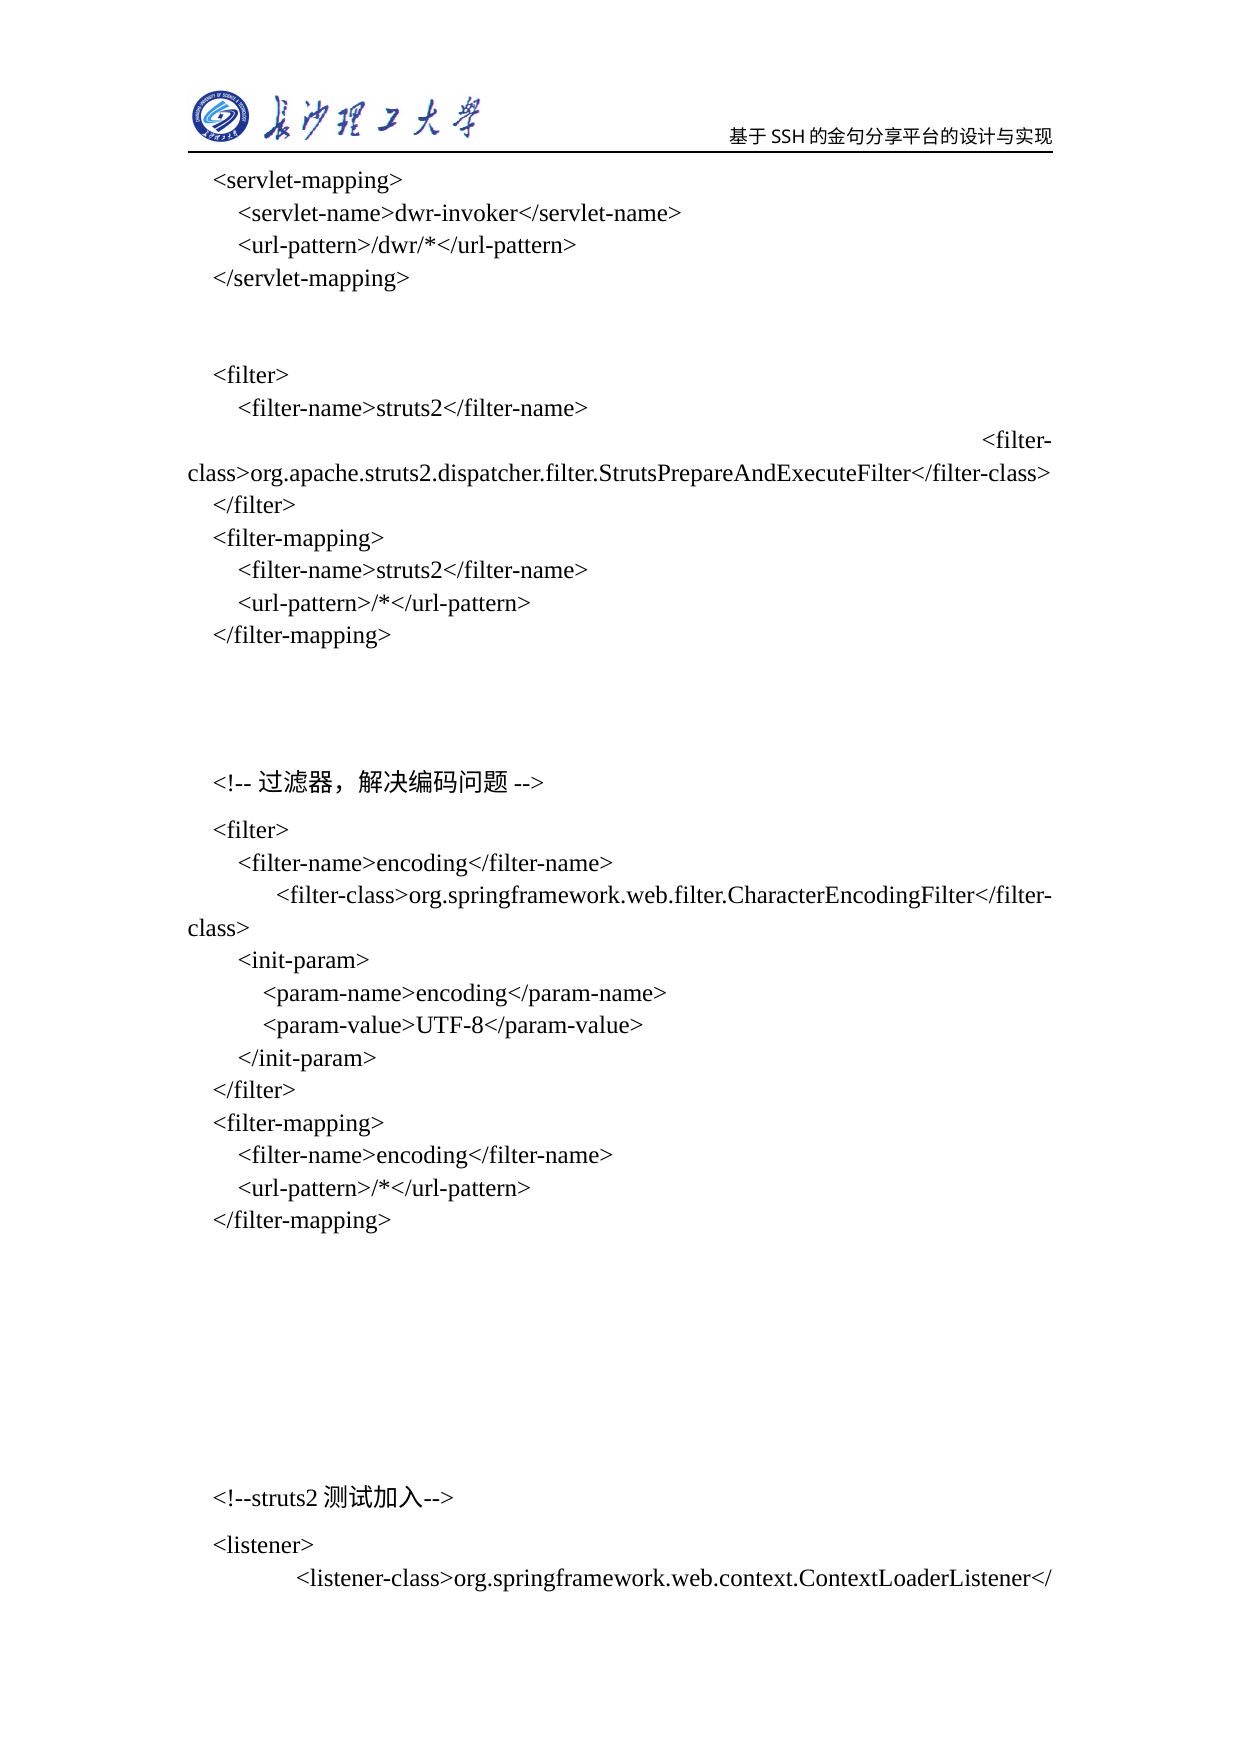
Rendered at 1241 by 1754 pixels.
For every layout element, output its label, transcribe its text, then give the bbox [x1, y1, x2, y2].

text </filter> [187, 1073, 1053, 1106]
text </servlet-mapping> [187, 261, 1053, 293]
text <filter-class>org.springframework.web.filter.CharacterEncodingFilter</filter-class> [187, 878, 1053, 943]
text <!-- 过滤器，解决编码问题 --> [187, 748, 1053, 813]
text <url-pattern>/*</url-pattern> [187, 586, 1053, 618]
text <filter> [187, 358, 1053, 391]
text <filter-name>struts2</filter-name> [187, 553, 1053, 586]
text <filter> [187, 813, 1053, 846]
text <url-pattern>/dwr/*</url-pattern> [187, 228, 1053, 261]
text <filter-mapping> [187, 1106, 1053, 1138]
text <param-value>UTF-8</param-value> [187, 1008, 1053, 1041]
text <servlet-mapping> [187, 163, 1053, 196]
text </filter-mapping> [187, 618, 1053, 651]
text <filter-class>org.apache.struts2.dispatcher.filter.StrutsPrepareAndExecuteFilter</filter-class> [187, 423, 1053, 488]
text <servlet-name>dwr-invoker</servlet-name> [187, 196, 1053, 228]
text <filter-name>struts2</filter-name> [187, 391, 1053, 423]
text <url-pattern>/*</url-pattern> [187, 1171, 1053, 1203]
picture [187, 88, 495, 144]
text <!--struts2测试加入--> [187, 1463, 1053, 1528]
text </filter-mapping> [187, 1203, 1053, 1236]
text <listener> [187, 1528, 1053, 1561]
text <filter-mapping> [187, 521, 1053, 553]
text <filter-name>encoding</filter-name> [187, 846, 1053, 878]
text <param-name>encoding</param-name> [187, 976, 1053, 1008]
text <filter-name>encoding</filter-name> [187, 1138, 1053, 1171]
text <init-param> [187, 943, 1053, 976]
text </init-param> [187, 1041, 1053, 1073]
text <listener-class>org.springframework.web.context.ContextLoaderListener</listener-class> [187, 1561, 1053, 1593]
text </filter> [187, 488, 1053, 521]
